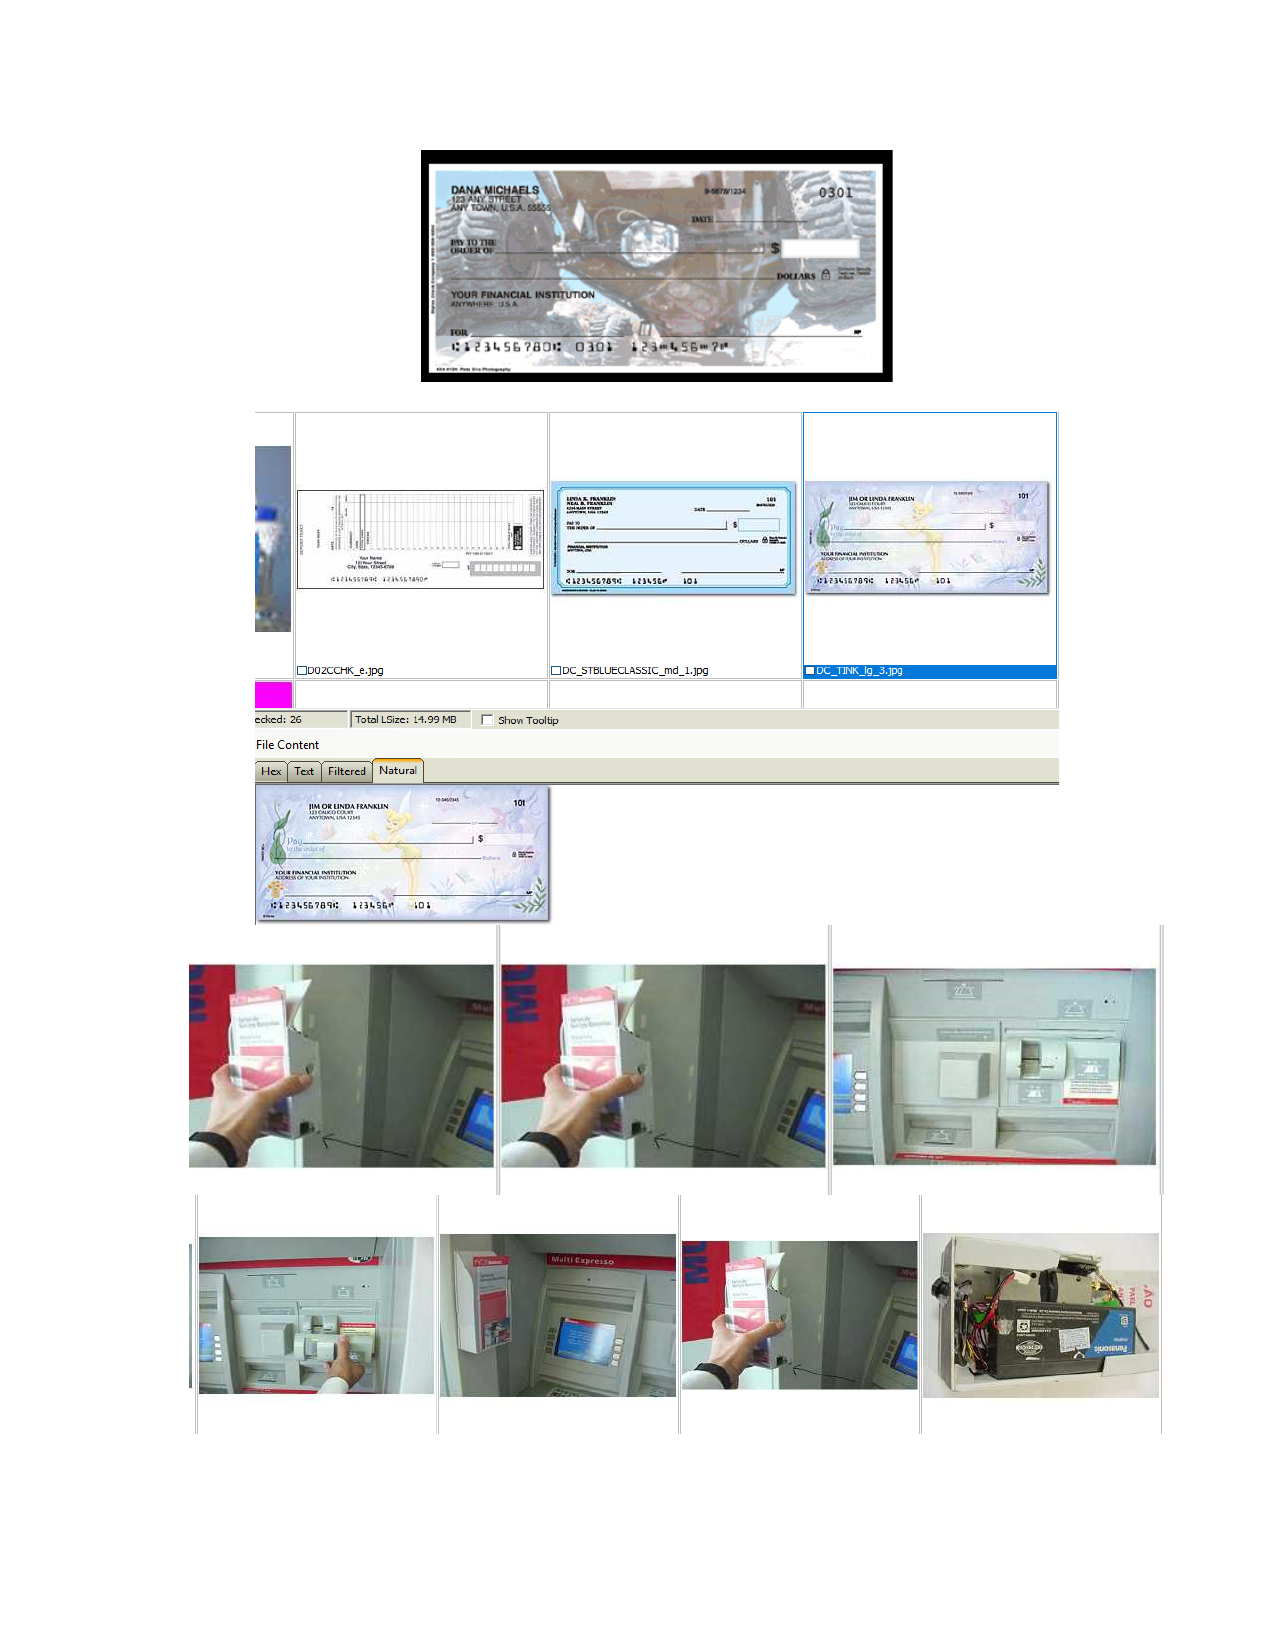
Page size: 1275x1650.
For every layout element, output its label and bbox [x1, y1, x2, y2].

picture [189, 410, 1164, 1434]
picture [421, 150, 893, 382]
